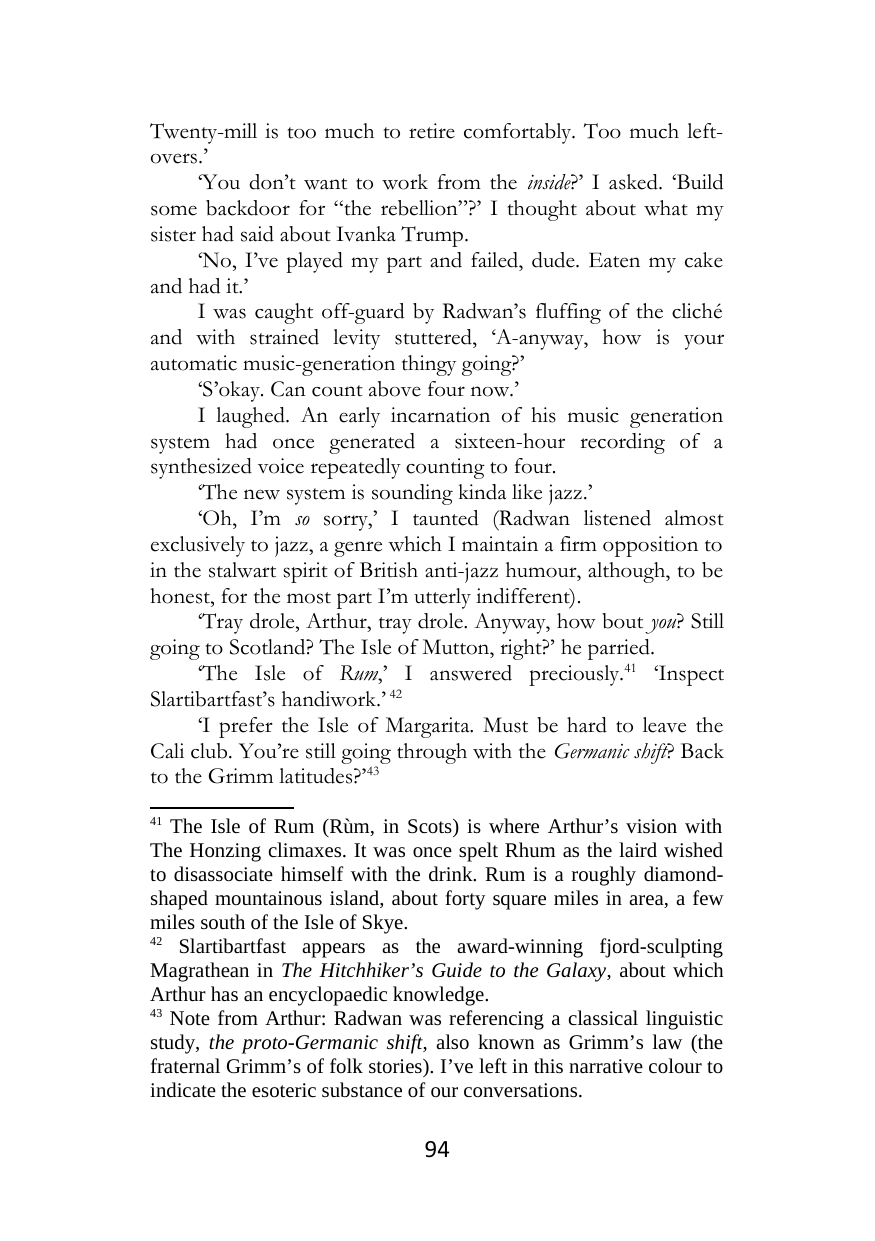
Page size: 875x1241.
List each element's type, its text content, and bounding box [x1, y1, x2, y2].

text I laughed. An early incarnation of his music generation system had once generated a sixteen-hour recording of a synthesized voice repeatedly counting to four. [150, 402, 724, 480]
text ‘Tray drole, Arthur, tray drole. Anyway, how bout you? Still going to Scotland? The Isle of Mutton, right?’ he parried. [150, 609, 724, 661]
text ‘The Isle of Rum,’ I answered preciously. ‘Inspect Slartibartfast’s handiwork.’ [150, 661, 724, 712]
text ‘No, I’ve played my part and failed, dude. Eaten my cake and had it.’ [150, 247, 724, 299]
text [150, 118, 724, 170]
text ‘You don’t want to work from the inside?’ I asked. ‘Build some backdoor for “the rebellion”?’ I thought about what my sister had said about Ivanka Trump. [150, 170, 724, 247]
text ‘S’okay. Can count above four now.’ [150, 377, 724, 402]
text I was caught off-guard by Radwan’s fluffing of the cliché and with strained levity stuttered, ‘A-anyway, how is your automatic music-generation thingy going?’ [150, 299, 724, 377]
text ‘Oh, I’m so sorry,’ I taunted (Radwan listened almost exclusively to jazz, a genre which I maintain a firm opposition to in the stalwart spirit of British anti-jazz humour, although, to be honest, for the most part I’m utterly indifferent). [150, 506, 724, 609]
text ‘The new system is sounding kinda like jazz.’ [150, 480, 724, 506]
text ‘I prefer the Isle of Margarita. Must be hard to leave the Cali club. You’re still going through with the Germanic shift? Back to the Grimm latitudes?’ [150, 712, 724, 790]
